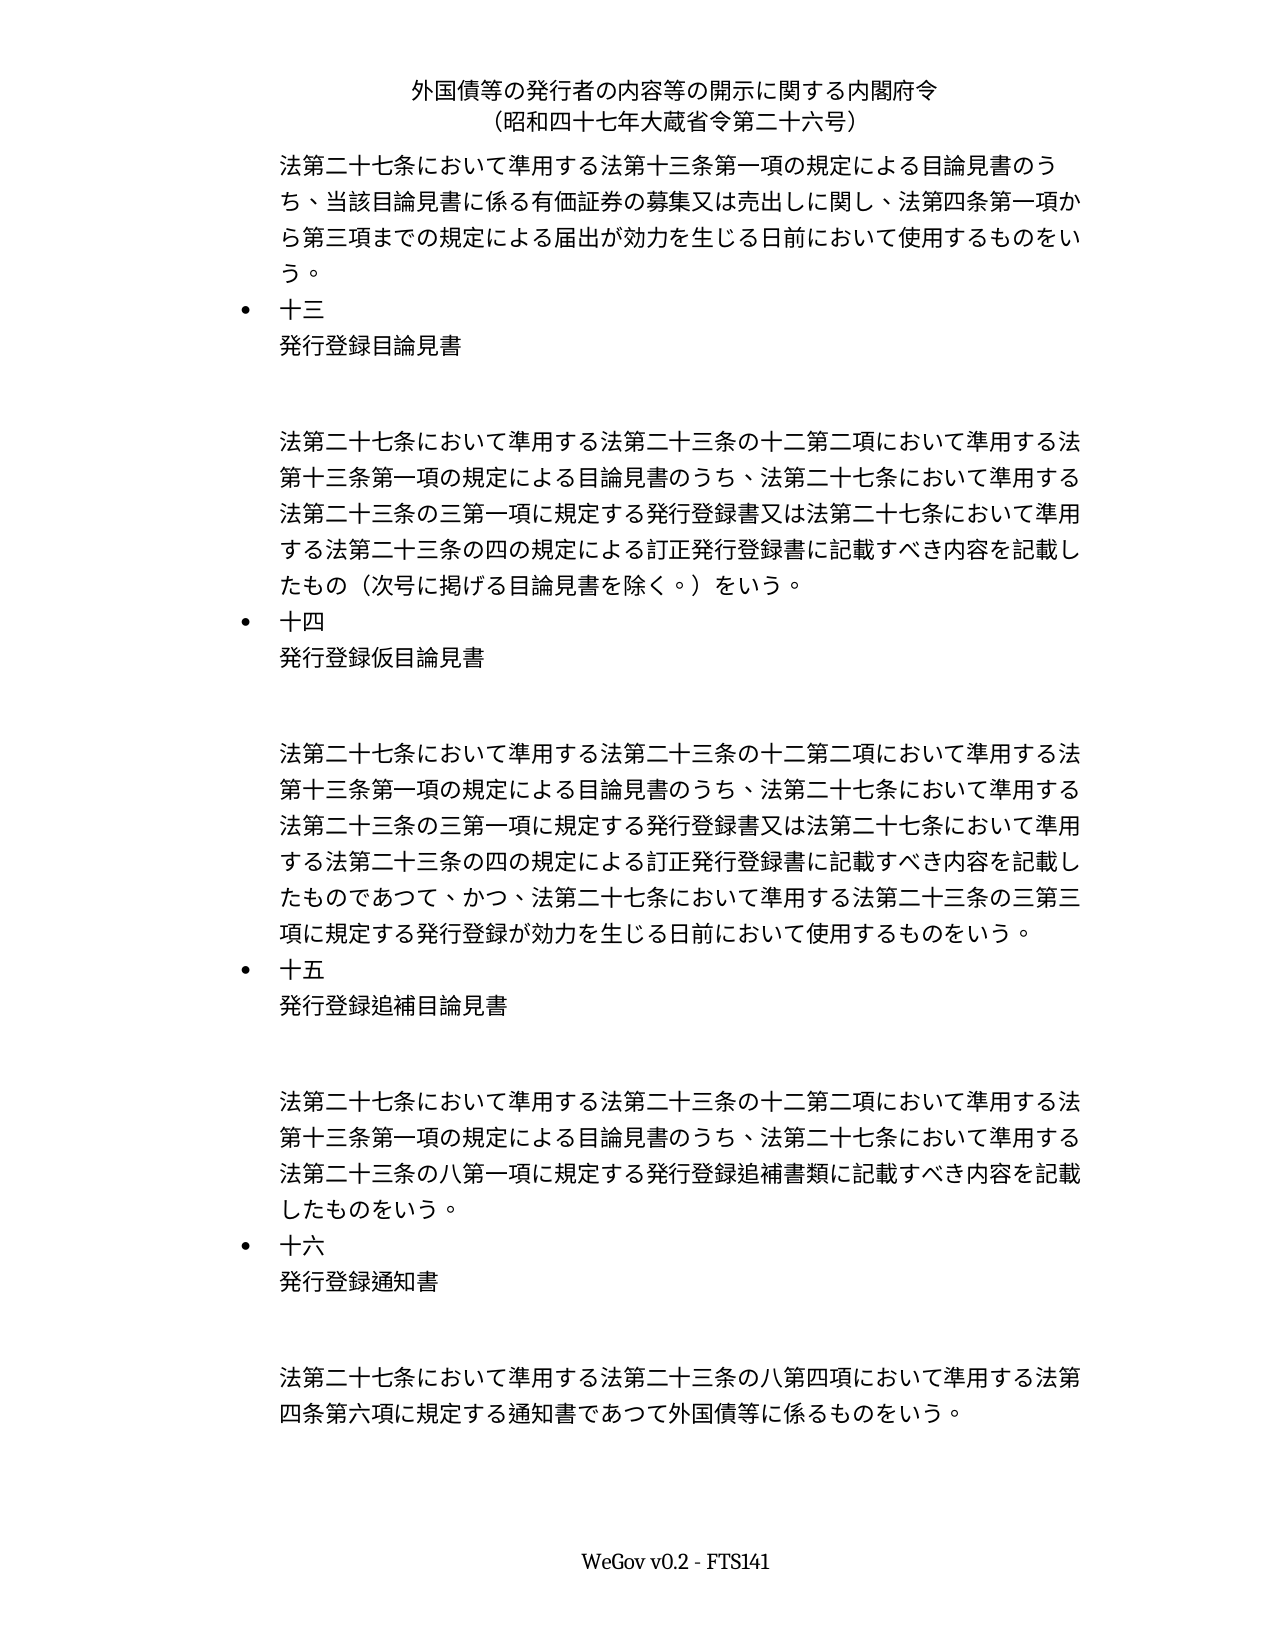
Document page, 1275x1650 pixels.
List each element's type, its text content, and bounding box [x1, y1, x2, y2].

list 十四 発行登録仮目論見書 法第二十七条において準用する法第二十三条の十二第二項において準用する法第十三条第一項の規定による目論見書のうち、法第二十七条において準用する法第二十三条の三第一項に規定する発行登録書又は法第二十七条において準用する法第二十三条の四の規定による訂正発行登録書に記載すべき内容を記載したものであつて、かつ、法第二十七条において準用する法第二十三条の三第三項に規定する発行登録が効力を生じる日前において使用するものをいう。 [242, 606, 1087, 949]
list 十五 発行登録追補目論見書 法第二十七条において準用する法第二十三条の十二第二項において準用する法第十三条第一項の規定による目論見書のうち、法第二十七条において準用する法第二十三条の八第一項に規定する発行登録追補書類に記載すべき内容を記載したものをいう。 [242, 954, 1087, 1225]
list 十二 届出仮目論見書 法第二十七条において準用する法第十三条第一項の規定による目論見書のうち、当該目論見書に係る有価証券の募集又は売出しに関し、法第四条第一項から第三項までの規定による届出が効力を生じる日前において使用するものをいう。 [242, 150, 1087, 289]
list 十六 発行登録通知書 法第二十七条において準用する法第二十三条の八第四項において準用する法第四条第六項に規定する通知書であつて外国債等に係るものをいう。 [242, 1230, 1087, 1429]
list 十三 発行登録目論見書 法第二十七条において準用する法第二十三条の十二第二項において準用する法第十三条第一項の規定による目論見書のうち、法第二十七条において準用する法第二十三条の三第一項に規定する発行登録書又は法第二十七条において準用する法第二十三条の四の規定による訂正発行登録書に記載すべき内容を記載したもの（次号に掲げる目論見書を除く。）をいう。 [242, 294, 1087, 601]
